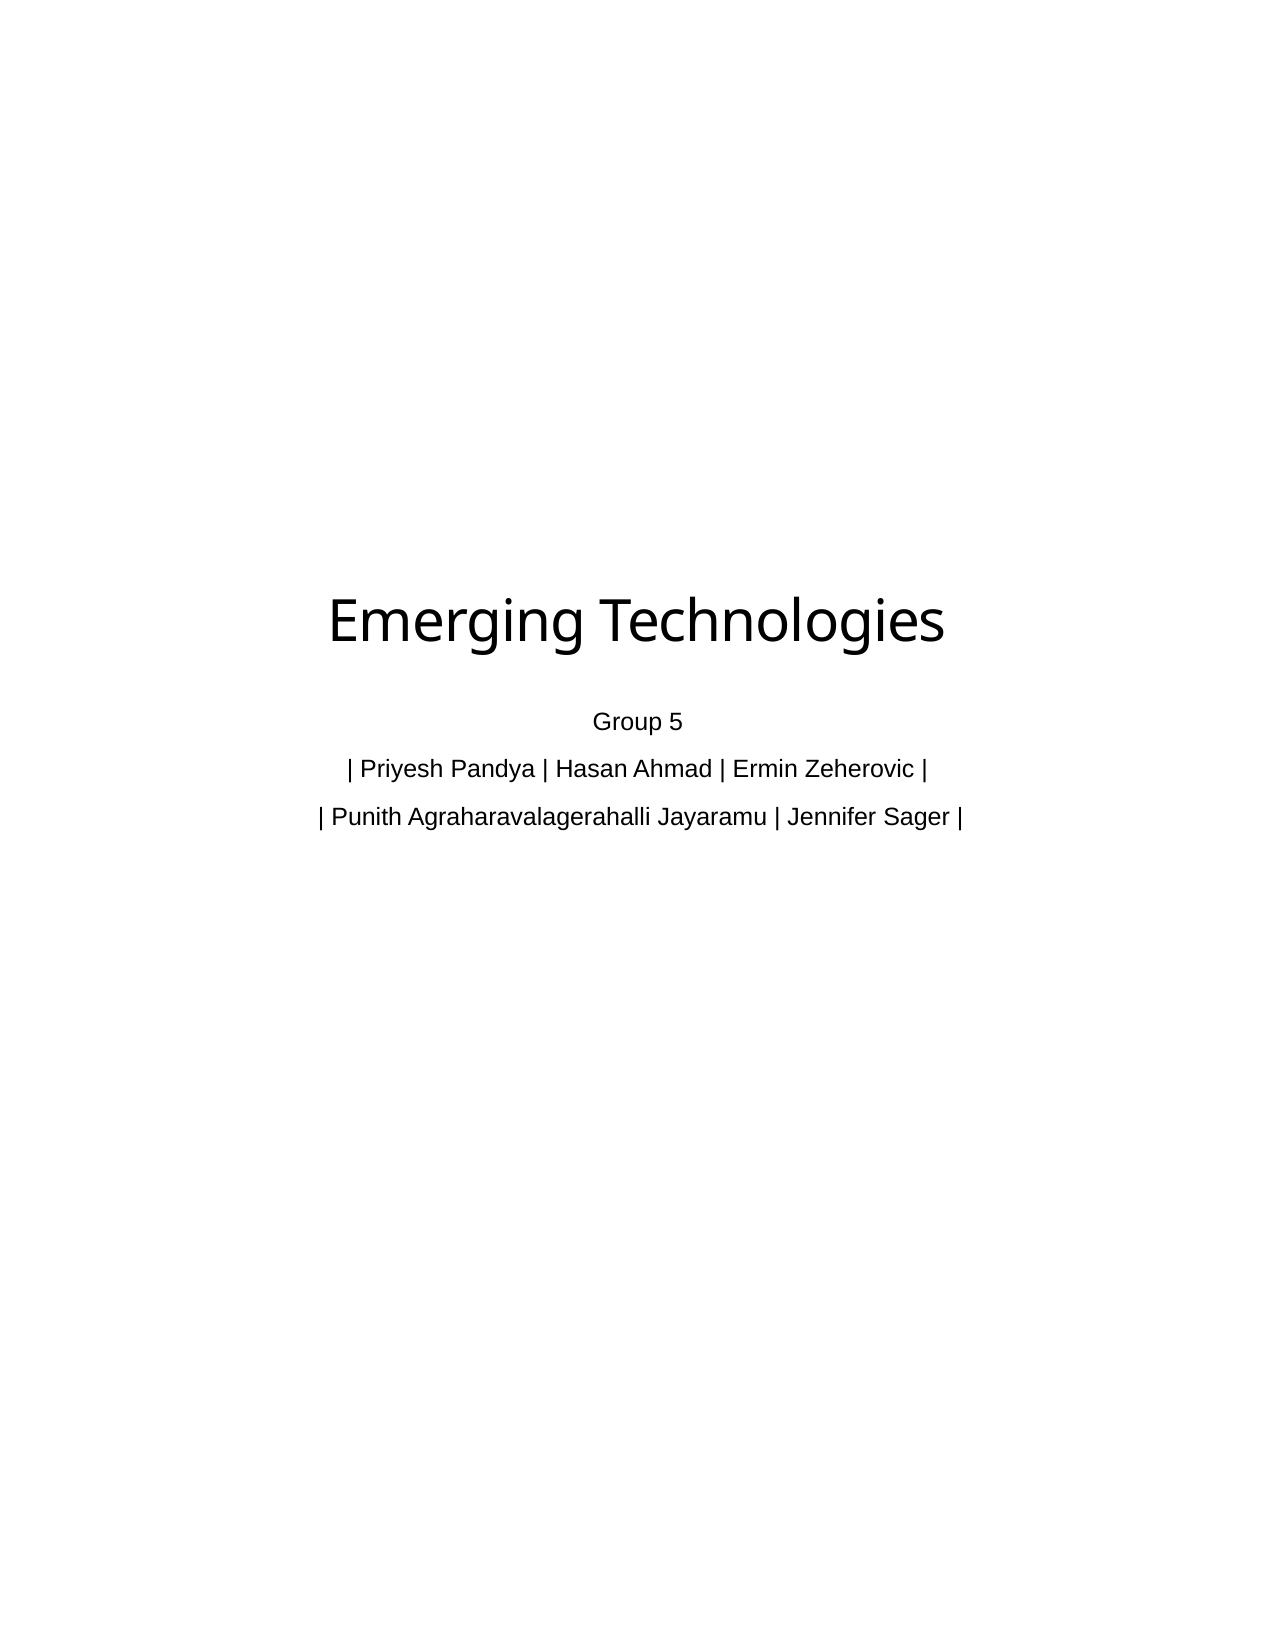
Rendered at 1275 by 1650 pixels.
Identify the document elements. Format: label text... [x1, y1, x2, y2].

text | Priyesh Pandya | Hasan Ahmad | Ermin Zeherovic | [150, 754, 1125, 783]
text | Punith Agraharavalagerahalli Jayaramu | Jennifer Sager | [150, 802, 1125, 831]
title Emerging Technologies [150, 579, 1125, 659]
text Group 5 [150, 707, 1125, 735]
